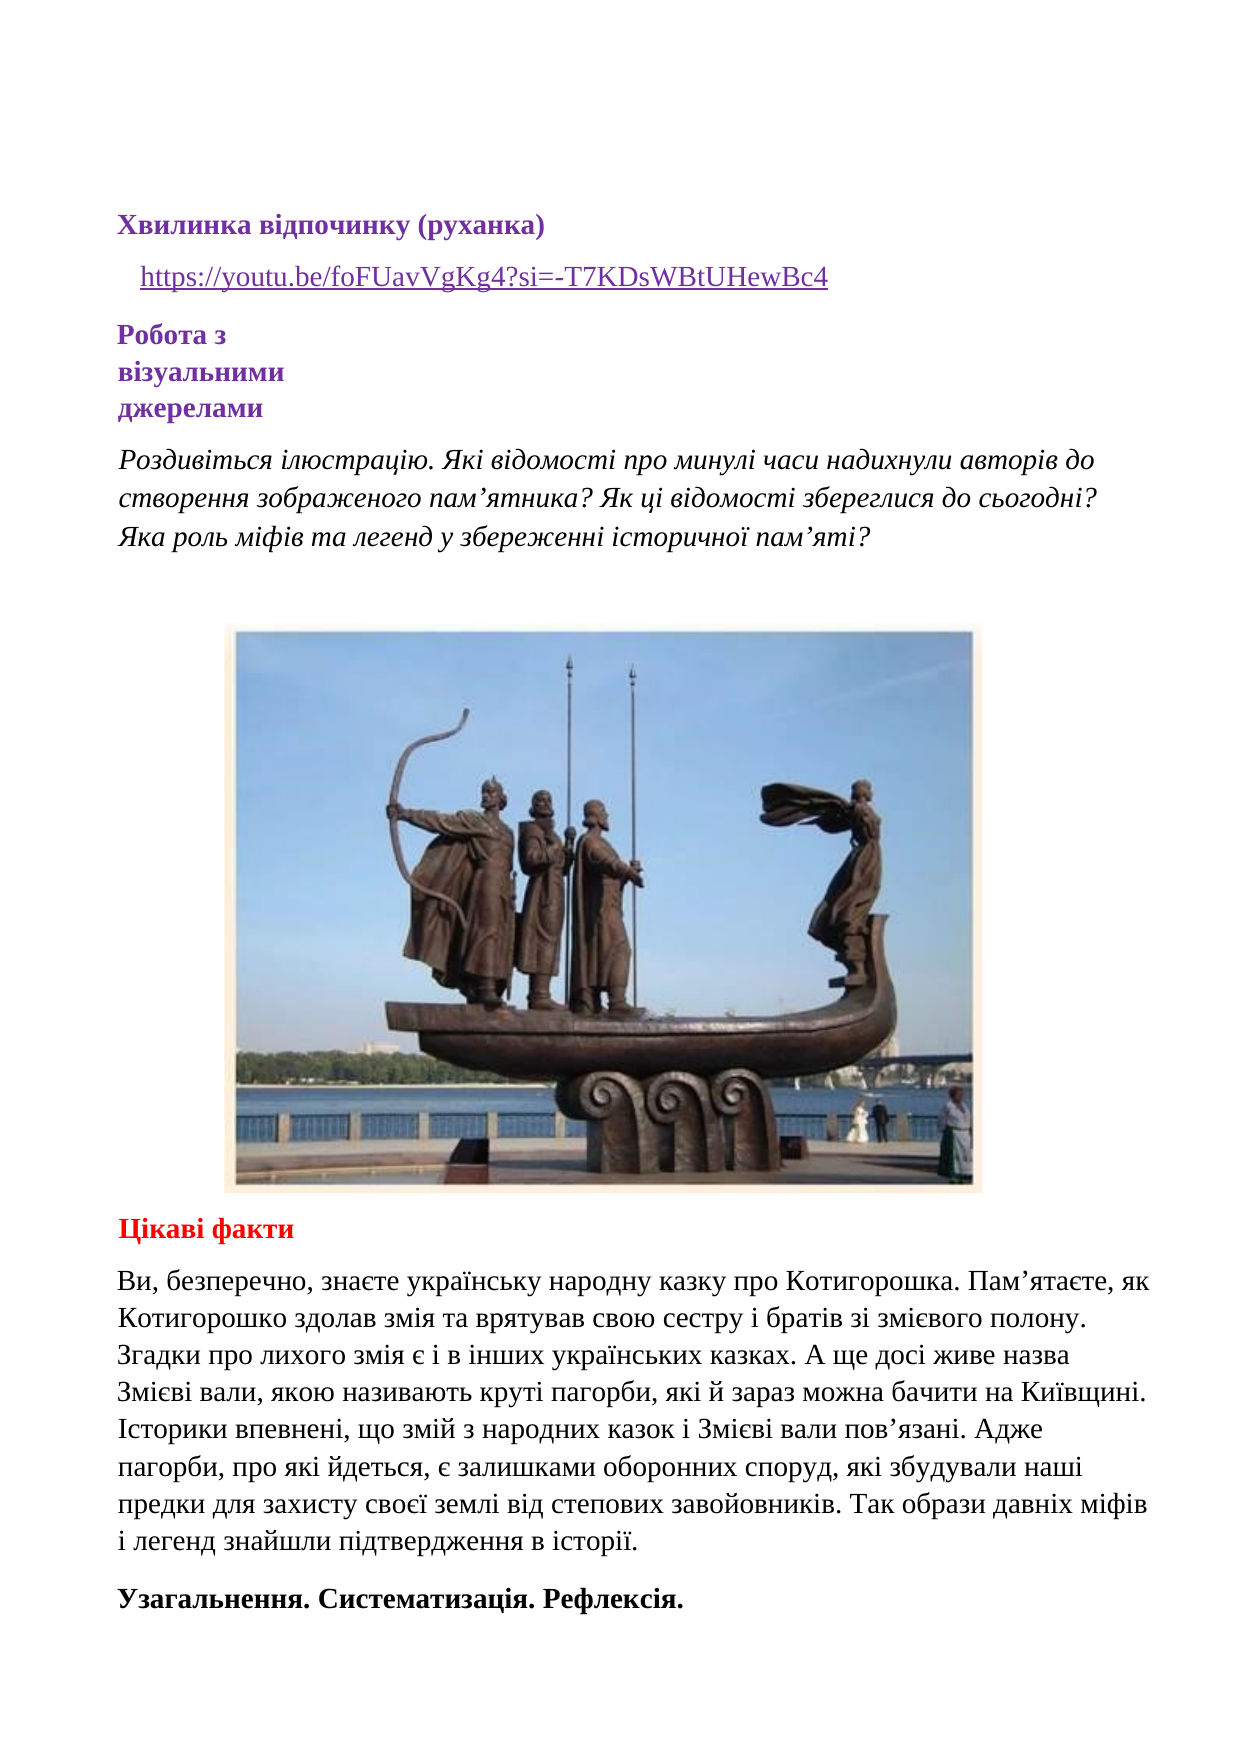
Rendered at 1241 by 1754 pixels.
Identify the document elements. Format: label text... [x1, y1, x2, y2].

text Ви, безперечно, знаєте українську народну казку про Котигорошка. Пам’ятаєте, як Котигорошко здолав змія та врятував свою сестру і братів зі змієвого полону. [117, 1263, 1151, 1333]
picture [224, 623, 983, 1193]
text Цікаві факти [118, 1211, 1151, 1244]
subtitle Робота з візуальними джерелами [117, 317, 329, 423]
text Хвилинка відпочинку (руханка) [117, 207, 1151, 241]
text Узагальнення. Систематизація. Рефлексія. [117, 1581, 1132, 1615]
text Змієві вали, якою називають круті пагорби, які й зараз можна бачити на Київщині. Історики впевнені, що змій з народних казок і Змієві вали пов’язані. Адже пагорби, про які йдеться, є залишками оборонних споруд, які збудували наші предки для захисту своєї землі від степових завойовників. Так образи давніх міфів і легенд знайшли підтвердження в історії. [117, 1374, 1151, 1557]
text Згадки про лихого змія є і в інших українських казках. А ще досі живе назва [117, 1337, 1151, 1371]
text https://youtu.be/foFUavVgKg4?si=-T7KDsWBtUHewBc4 [118, 259, 1151, 293]
text Роздивіться ілюстрацію. Які відомості про минулі часи надихнули авторів до створення зображеного пам’ятника? Як ці відомості збереглися до сьогодні? Яка роль міфів та легенд у збереженні історичної пам’яті? [118, 442, 1151, 552]
